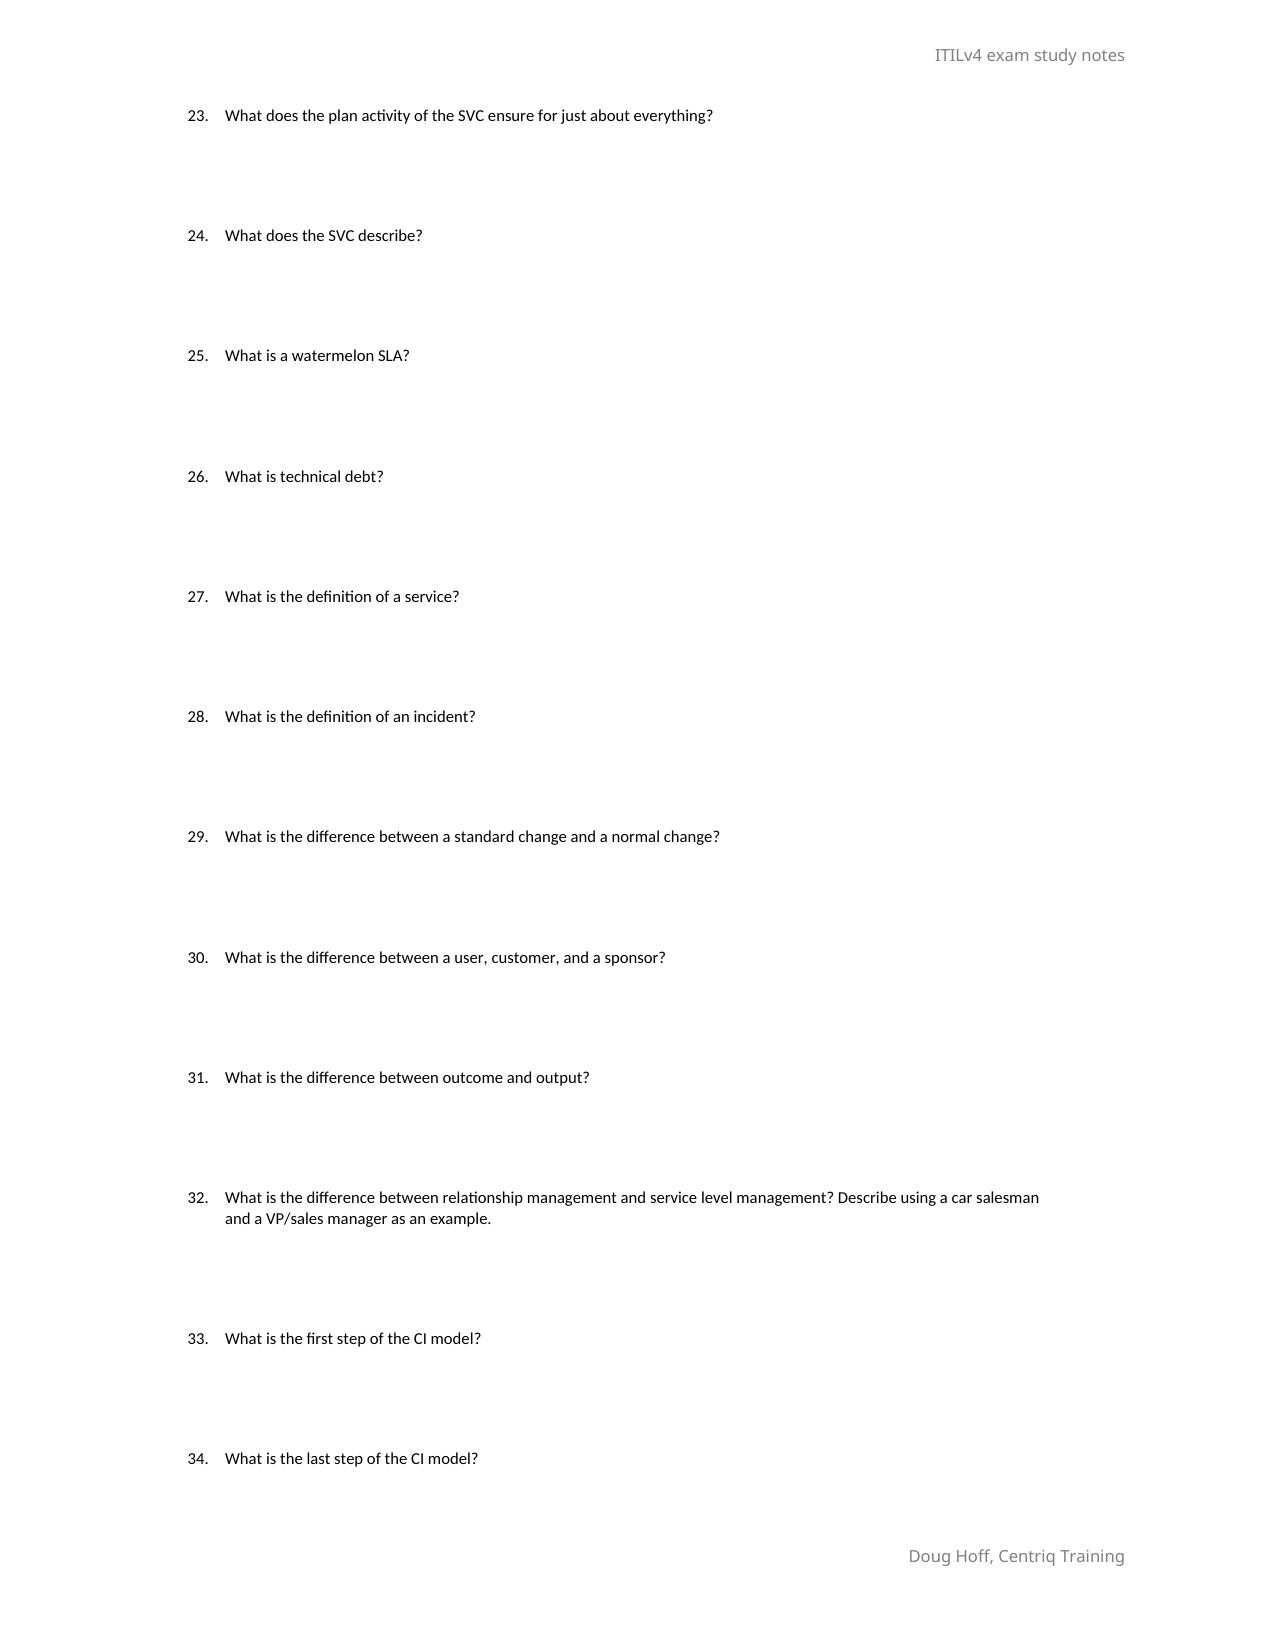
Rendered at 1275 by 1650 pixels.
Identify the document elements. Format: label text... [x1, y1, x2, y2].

list What is the first step of the CI model? [187, 1328, 1050, 1349]
list What is technical debt? [187, 466, 1050, 486]
list What is the definition of a service? [187, 586, 1050, 606]
list What does the SVC describe? [187, 225, 1050, 246]
list What is the definition of an incident? [187, 706, 1050, 727]
list What is the last step of the CI model? [187, 1449, 1050, 1469]
list What is a watermelon SLA? [187, 346, 1050, 366]
list What does the plan activity of the SVC ensure for just about everything? [187, 105, 1050, 125]
list What is the difference between outcome and output? [187, 1067, 1050, 1088]
list What is the difference between relationship management and service level management? Describe using a car salesman and a VP/sales manager as an example. [187, 1188, 1050, 1228]
list What is the difference between a user, customer, and a sponsor? [187, 947, 1050, 967]
list What is the difference between a standard change and a normal change? [187, 827, 1050, 847]
